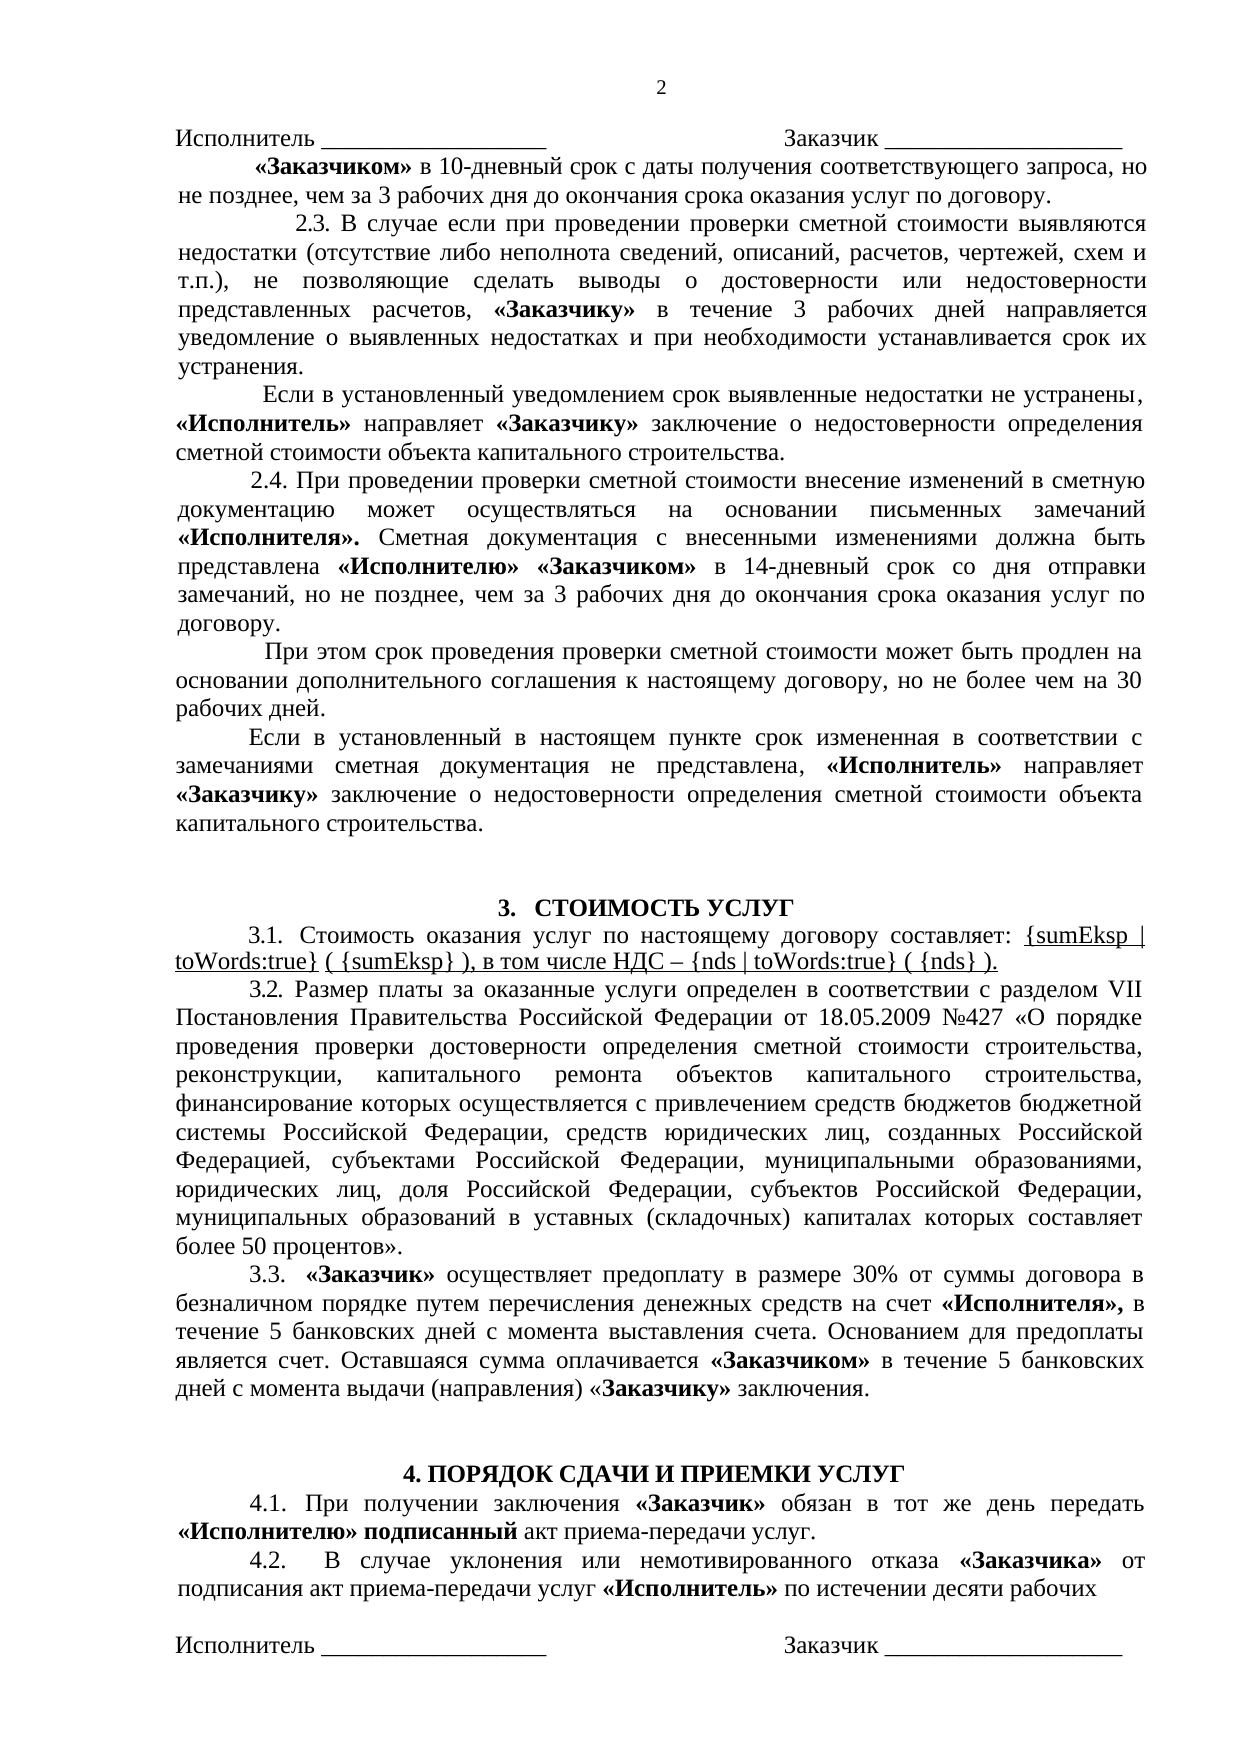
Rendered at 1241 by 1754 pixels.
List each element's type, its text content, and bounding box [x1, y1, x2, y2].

text 4. ПОРЯДОК СДАЧИ И ПРИЕМКИ УСЛУГ [175, 1459, 1144, 1488]
text При этом срок проведения проверки сметной стоимости может быть продлен на основании дополнительного соглашения к настоящему договору, но не более чем на 30 рабочих дней. [175, 637, 1143, 722]
text Исполнитель __________________ Заказчик ___________________ [175, 1631, 1143, 1659]
list Стоимость оказания услуг по настоящему договору составляет: {sumEksp | toWords:true} ( {sumEksp} ), в том числе НДС – {nds | toWords:true} ( {nds} ). [175, 922, 1144, 974]
list «Заказчик» осуществляет предоплату в размере 30% от суммы договора в безналичном порядке путем перечисления денежных средств на счет «Исполнителя», в течение 5 банковских дней с момента выставления счета. Основанием для предоплаты является счет. Оставшаяся сумма оплачивается «Заказчиком» в течение 5 банковских дней с момента выдачи (направления) «Заказчику» заключения. [175, 1260, 1144, 1402]
text Если в установленный в настоящем пункте срок измененная в соответствии с замечаниями сметная документация не представлена, «Исполнитель» направляет «Заказчику» заключение о недостоверности определения сметной стоимости объекта капитального строительства. [175, 722, 1143, 837]
text «Заказчиком» в 10-дневный срок с даты получения соответствующего запроса, но не позднее, чем за 3 рабочих дня до окончания срока оказания услуг по договору. [178, 152, 1147, 209]
list В случае уклонения или немотивированного отказа «Заказчика» от подписания акт приема-передачи услуг «Исполнитель» по истечении десяти рабочих [177, 1545, 1145, 1602]
text 3. СТОИМОСТЬ УСЛУГ [175, 894, 1143, 922]
text Исполнитель __________________ Заказчик ___________________ [175, 123, 1143, 152]
text 2.3. В случае если при проведении проверки сметной стоимости выявляются недостатки (отсутствие либо неполнота сведений, описаний, расчетов, чертежей, схем и т.п.), не позволяющие сделать выводы о достоверности или недостоверности представленных расчетов, «Заказчику» в течение 3 рабочих дней направляется уведомление о выявленных недостатках и при необходимости устанавливается срок их устранения. [178, 209, 1147, 380]
text Если в установленный уведомлением срок выявленные недостатки не устранены, «Исполнитель» направляет «Заказчику» заключение о недостоверности определения сметной стоимости объекта капитального строительства. [175, 380, 1143, 466]
list Размер платы за оказанные услуги определен в соответствии с разделом VII Постановления Правительства Российской Федерации от 18.05.2009 №427 «О порядке проведения проверки достоверности определения сметной стоимости строительства, реконструкции, капитального ремонта объектов капитального строительства, финансирование которых осуществляется с привлечением средств бюджетов бюджетной системы Российской Федерации, средств юридических лиц, созданных Российской Федерацией, субъектами Российской Федерации, муниципальными образованиями, юридических лиц, доля Российской Федерации, субъектов Российской Федерации, муниципальных образований в уставных (складочных) капиталах которых составляет более 50 процентов». [175, 974, 1143, 1260]
list При получении заключения «Заказчик» обязан в тот же день передать «Исполнителю» подписанный акт приема-передачи услуг. [177, 1488, 1145, 1545]
text 2.4. При проведении проверки сметной стоимости внесение изменений в сметную документацию может осуществляться на основании письменных замечаний «Исполнителя». Сметная документация с внесенными изменениями должна быть представлена «Исполнителю» «Заказчиком» в 14-дневный срок со дня отправки замечаний, но не позднее, чем за 3 рабочих дня до окончания срока оказания услуг по договору. [177, 466, 1146, 637]
